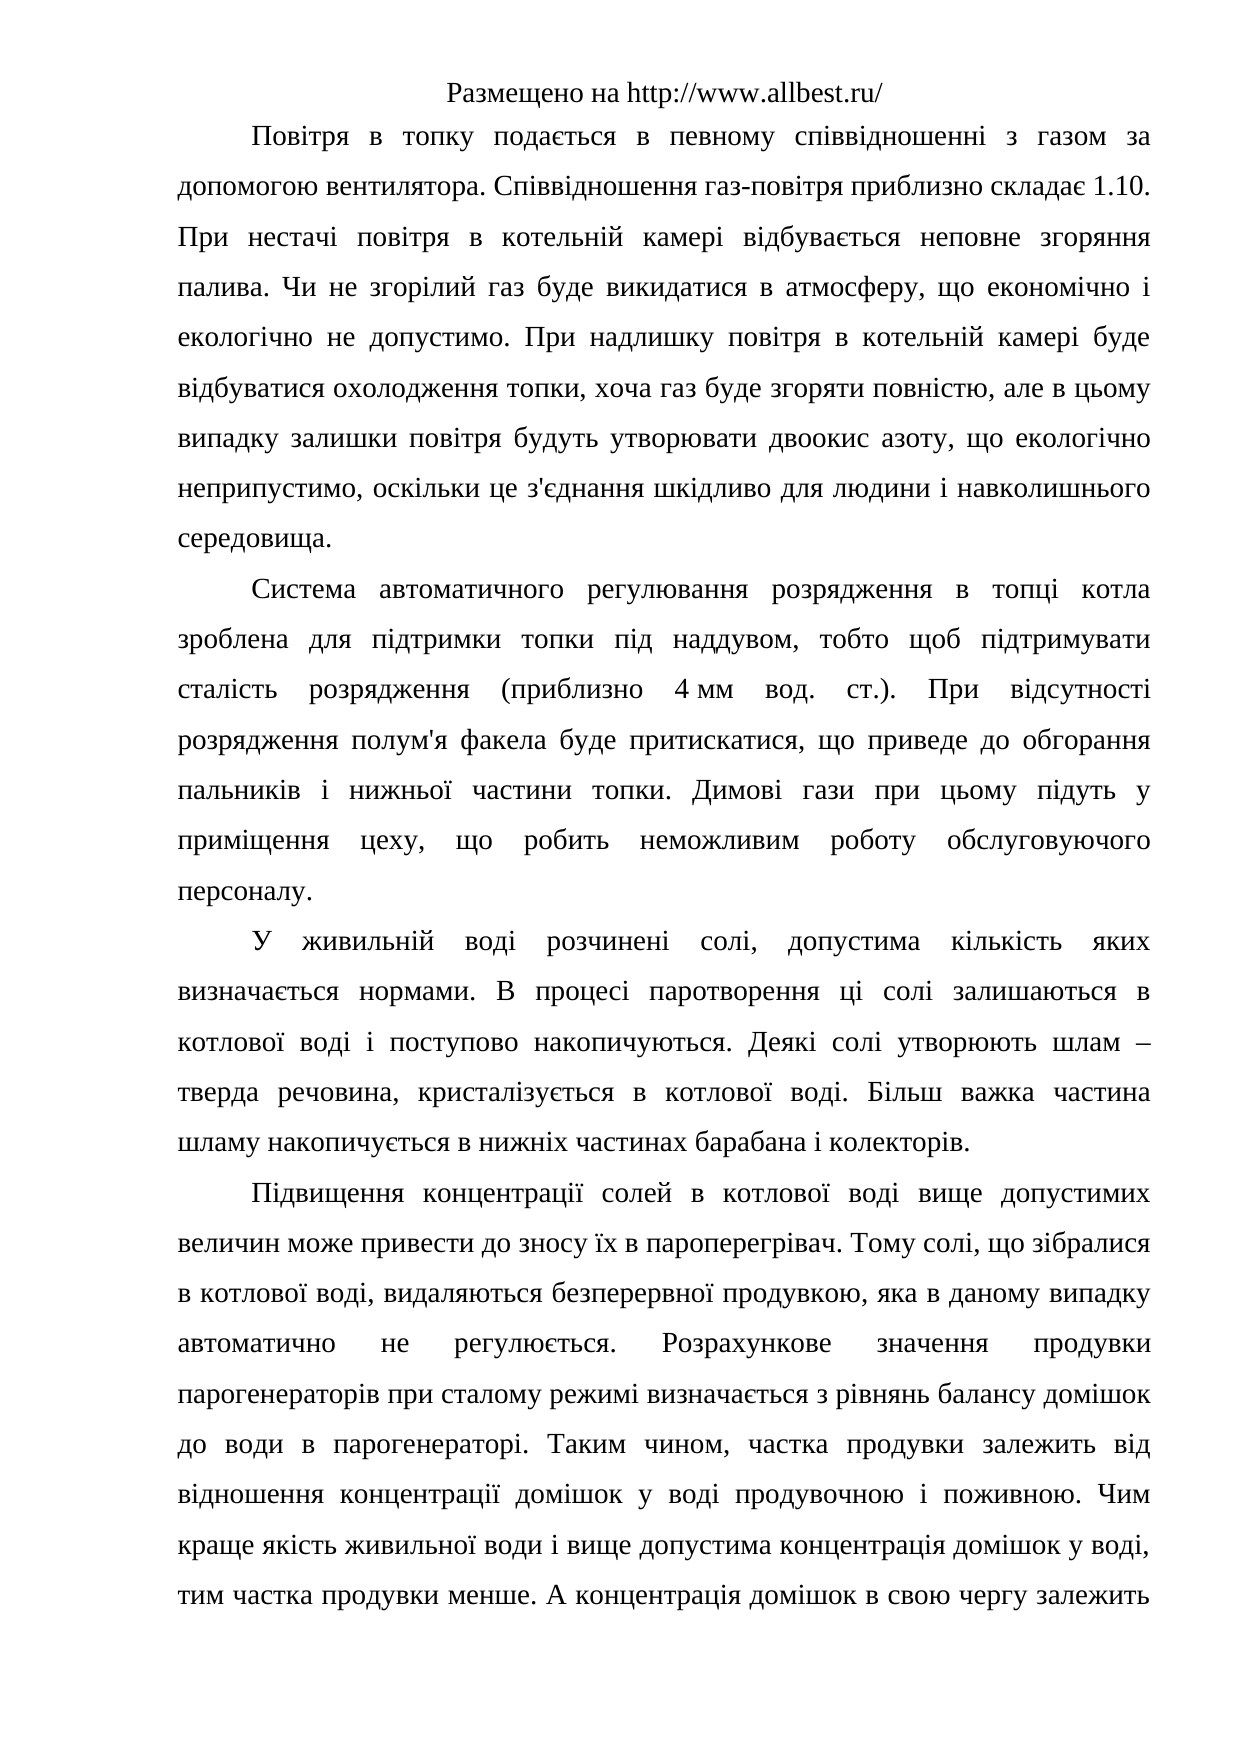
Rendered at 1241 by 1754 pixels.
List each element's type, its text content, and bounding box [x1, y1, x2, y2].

text Повітря в топку подається в певному співвідношенні з газом за допомогою вентилятора. Співвідношення газ-повітря приблизно складає 1.10. При нестачі повітря в котельній камері відбувається неповне згоряння палива. Чи не згорілий газ буде викидатися в атмосферу, що економічно і екологічно не допустимо. При надлишку повітря в котельній камері буде відбуватися охолодження топки, хоча газ буде згоряти повністю, але в цьому випадку залишки повітря будуть утворювати двоокис азоту, що екологічно неприпустимо, оскільки це з'єднання шкідливо для людини і навколишнього середовища. [177, 118, 1152, 554]
text У живильній воді розчинені солі, допустима кількість яких визначається нормами. В процесі паротворення ці солі залишаються в котлової воді і поступово накопичуються. Деякі солі утворюють шлам – тверда речовина, кристалізується в котлової воді. Більш важка частина шламу накопичується в нижніх частинах барабана і колекторів. [177, 923, 1152, 1158]
text Система автоматичного регулювання розрядження в топці котла зроблена для підтримки топки під наддувом, тобто щоб підтримувати сталість розрядження (приблизно 4 мм вод. ст.). При відсутності розрядження полум'я факела буде притискатися, що приведе до обгорання пальників і нижньої частини топки. Димові гази при цьому підуть у приміщення цеху, що робить неможливим роботу обслуговуючого персоналу. [177, 571, 1152, 906]
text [177, 1175, 1152, 1611]
